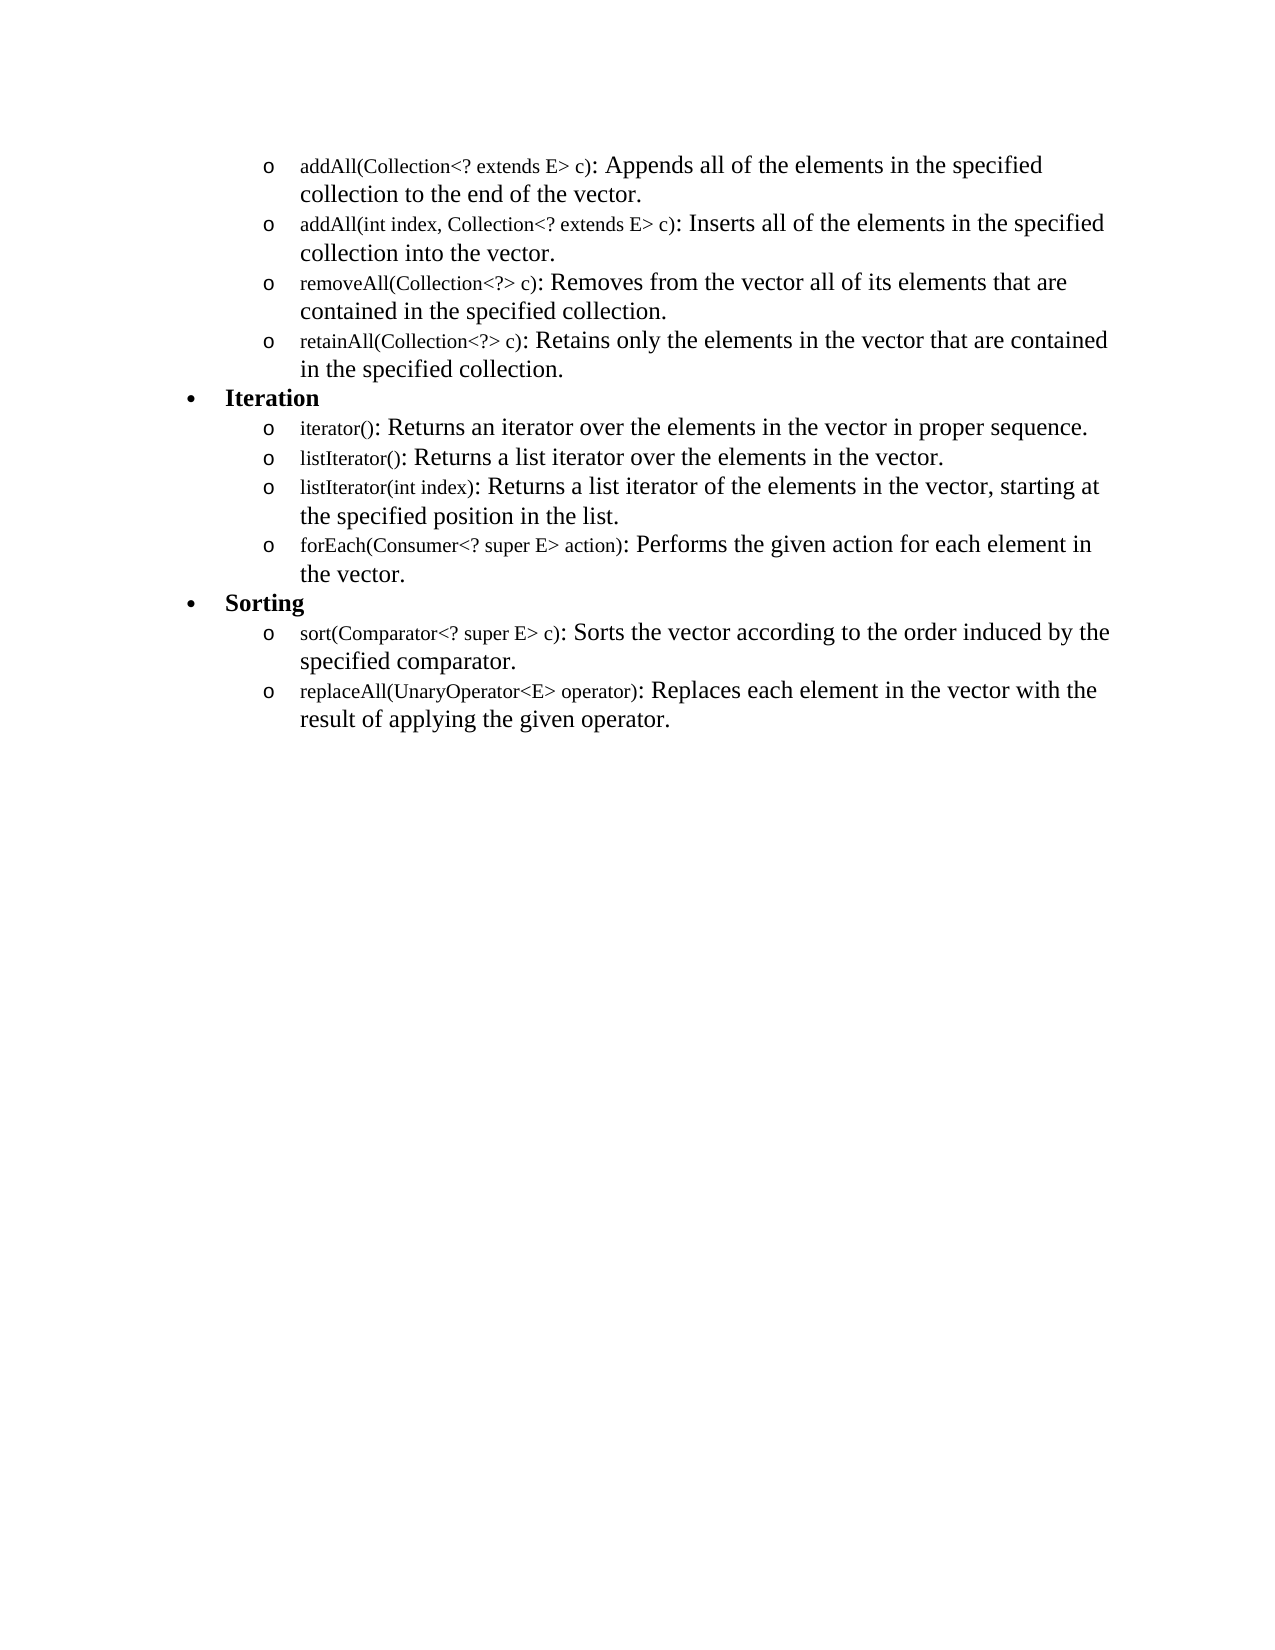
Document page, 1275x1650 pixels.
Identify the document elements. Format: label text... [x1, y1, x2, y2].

list iterator(): Returns an iterator over the elements in the vector in proper sequence. [262, 412, 1125, 442]
list retainAll(Collection<?> c): Retains only the elements in the vector that are contained in the specified collection. [262, 325, 1125, 383]
list replaceAll(UnaryOperator<E> operator): Replaces each element in the vector with the result of applying the given operator. [262, 675, 1125, 733]
list addAll(int index, Collection<? extends E> c): Inserts all of the elements in the specified collection into the vector. [262, 208, 1125, 267]
list forEach(Consumer<? super E> action): Performs the given action for each element in the vector. [262, 529, 1125, 588]
list addAll(Collection<? extends E> c): Appends all of the elements in the specified collection to the end of the vector. [262, 150, 1125, 208]
list listIterator(int index): Returns a list iterator of the elements in the vector, starting at the specified position in the list. [262, 471, 1125, 529]
list listIterator(): Returns a list iterator over the elements in the vector. [262, 442, 1125, 471]
list sort(Comparator<? super E> c): Sorts the vector according to the order induced by the specified comparator. [262, 617, 1125, 675]
list Sorting [187, 588, 1125, 617]
list removeAll(Collection<?> c): Removes from the vector all of its elements that are contained in the specified collection. [262, 267, 1125, 325]
list Iteration [187, 383, 1125, 412]
